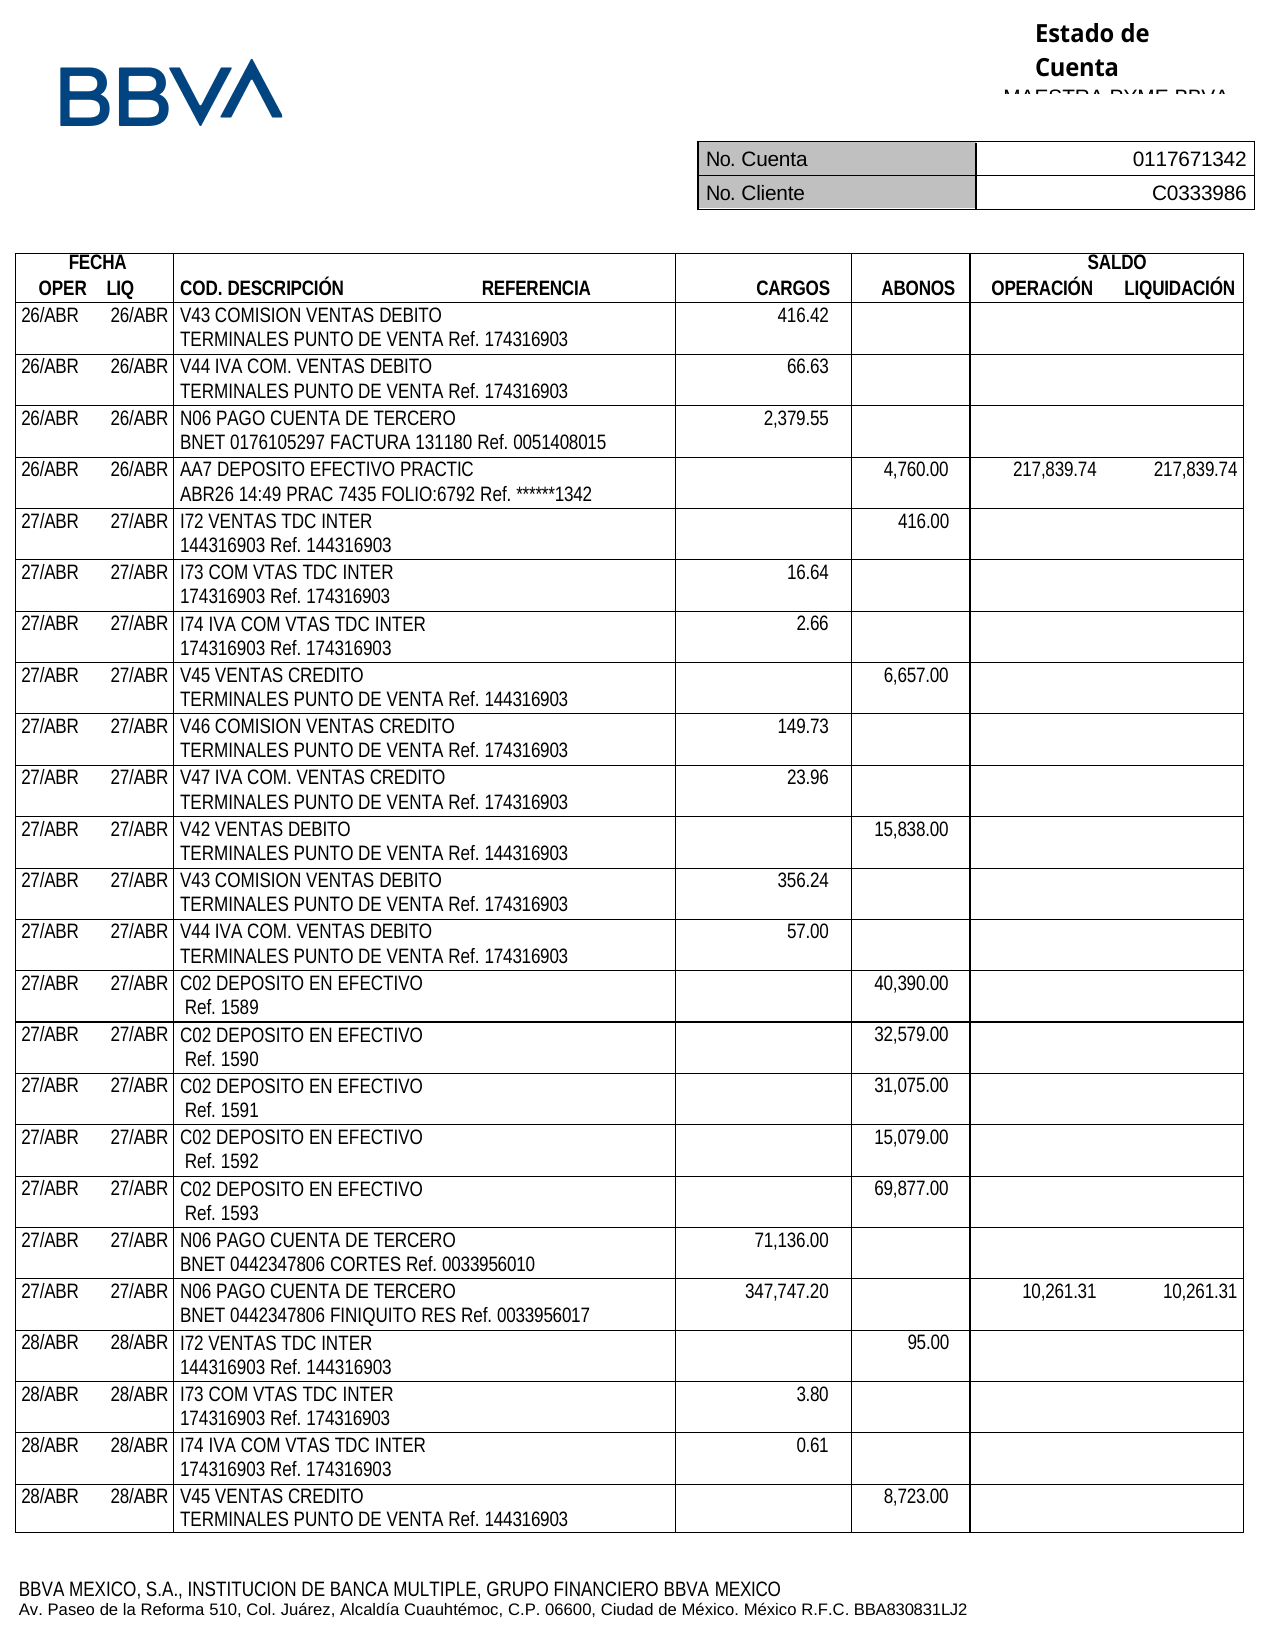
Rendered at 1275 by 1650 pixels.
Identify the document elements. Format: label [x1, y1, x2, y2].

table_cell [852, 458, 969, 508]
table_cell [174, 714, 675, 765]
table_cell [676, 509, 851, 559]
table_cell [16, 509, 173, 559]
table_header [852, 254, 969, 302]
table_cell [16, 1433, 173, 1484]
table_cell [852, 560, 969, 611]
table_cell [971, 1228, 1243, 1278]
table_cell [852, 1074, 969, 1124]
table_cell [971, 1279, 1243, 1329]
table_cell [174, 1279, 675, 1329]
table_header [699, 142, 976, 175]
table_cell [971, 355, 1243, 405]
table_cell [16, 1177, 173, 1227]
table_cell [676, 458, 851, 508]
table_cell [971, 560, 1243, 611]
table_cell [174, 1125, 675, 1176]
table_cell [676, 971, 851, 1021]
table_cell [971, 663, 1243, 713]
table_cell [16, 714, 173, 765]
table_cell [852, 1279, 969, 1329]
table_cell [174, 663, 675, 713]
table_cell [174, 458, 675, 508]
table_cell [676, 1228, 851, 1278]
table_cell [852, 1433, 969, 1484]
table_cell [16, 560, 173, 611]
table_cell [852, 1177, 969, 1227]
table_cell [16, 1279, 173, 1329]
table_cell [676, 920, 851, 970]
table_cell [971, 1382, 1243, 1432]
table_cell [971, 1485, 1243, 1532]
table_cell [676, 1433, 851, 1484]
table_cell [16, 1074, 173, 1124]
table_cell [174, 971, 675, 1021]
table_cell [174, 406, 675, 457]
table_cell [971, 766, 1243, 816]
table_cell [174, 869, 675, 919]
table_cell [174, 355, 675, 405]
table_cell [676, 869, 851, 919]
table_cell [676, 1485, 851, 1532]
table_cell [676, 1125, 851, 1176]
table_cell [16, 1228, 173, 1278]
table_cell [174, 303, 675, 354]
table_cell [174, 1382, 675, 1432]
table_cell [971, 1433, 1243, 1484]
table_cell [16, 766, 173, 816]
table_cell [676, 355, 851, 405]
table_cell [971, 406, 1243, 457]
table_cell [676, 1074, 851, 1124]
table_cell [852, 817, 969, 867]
picture [60, 59, 283, 126]
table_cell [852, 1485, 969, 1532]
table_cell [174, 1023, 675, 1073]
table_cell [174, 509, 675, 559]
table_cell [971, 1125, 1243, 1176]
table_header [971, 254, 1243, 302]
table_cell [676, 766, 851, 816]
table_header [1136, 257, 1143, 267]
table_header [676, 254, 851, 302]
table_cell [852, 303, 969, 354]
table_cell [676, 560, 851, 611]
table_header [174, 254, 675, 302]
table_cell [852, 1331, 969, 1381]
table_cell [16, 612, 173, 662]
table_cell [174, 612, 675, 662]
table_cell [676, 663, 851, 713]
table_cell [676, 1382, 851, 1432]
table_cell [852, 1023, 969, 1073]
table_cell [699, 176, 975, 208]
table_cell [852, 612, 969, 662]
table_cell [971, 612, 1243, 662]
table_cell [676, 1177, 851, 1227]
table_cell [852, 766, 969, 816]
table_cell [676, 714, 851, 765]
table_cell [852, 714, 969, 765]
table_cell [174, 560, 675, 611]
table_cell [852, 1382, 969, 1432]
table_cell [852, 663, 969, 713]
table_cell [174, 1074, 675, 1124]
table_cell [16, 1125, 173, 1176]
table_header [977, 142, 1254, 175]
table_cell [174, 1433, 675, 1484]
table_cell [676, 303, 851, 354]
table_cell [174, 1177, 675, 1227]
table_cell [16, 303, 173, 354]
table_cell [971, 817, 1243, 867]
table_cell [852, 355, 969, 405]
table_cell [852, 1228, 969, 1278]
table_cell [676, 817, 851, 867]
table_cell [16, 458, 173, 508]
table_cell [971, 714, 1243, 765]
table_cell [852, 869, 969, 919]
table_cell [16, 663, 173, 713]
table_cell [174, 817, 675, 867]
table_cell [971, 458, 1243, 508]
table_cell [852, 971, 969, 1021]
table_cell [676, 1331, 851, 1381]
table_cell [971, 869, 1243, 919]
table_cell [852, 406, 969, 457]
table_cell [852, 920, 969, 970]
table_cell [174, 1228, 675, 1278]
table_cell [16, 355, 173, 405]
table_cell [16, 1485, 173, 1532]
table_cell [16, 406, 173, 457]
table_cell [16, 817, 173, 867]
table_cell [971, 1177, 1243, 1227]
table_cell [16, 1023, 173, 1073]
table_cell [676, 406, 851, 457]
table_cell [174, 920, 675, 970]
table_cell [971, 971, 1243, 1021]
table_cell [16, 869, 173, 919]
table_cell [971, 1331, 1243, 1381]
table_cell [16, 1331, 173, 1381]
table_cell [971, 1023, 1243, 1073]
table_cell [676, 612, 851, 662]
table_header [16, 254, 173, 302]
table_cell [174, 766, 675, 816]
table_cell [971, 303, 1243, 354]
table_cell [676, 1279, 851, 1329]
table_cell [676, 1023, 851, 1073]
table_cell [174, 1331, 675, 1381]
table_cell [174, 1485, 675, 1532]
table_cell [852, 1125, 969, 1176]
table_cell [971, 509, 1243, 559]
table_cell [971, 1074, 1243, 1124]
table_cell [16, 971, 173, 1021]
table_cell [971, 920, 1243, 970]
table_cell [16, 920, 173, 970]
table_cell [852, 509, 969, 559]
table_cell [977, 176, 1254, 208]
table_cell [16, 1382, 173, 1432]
